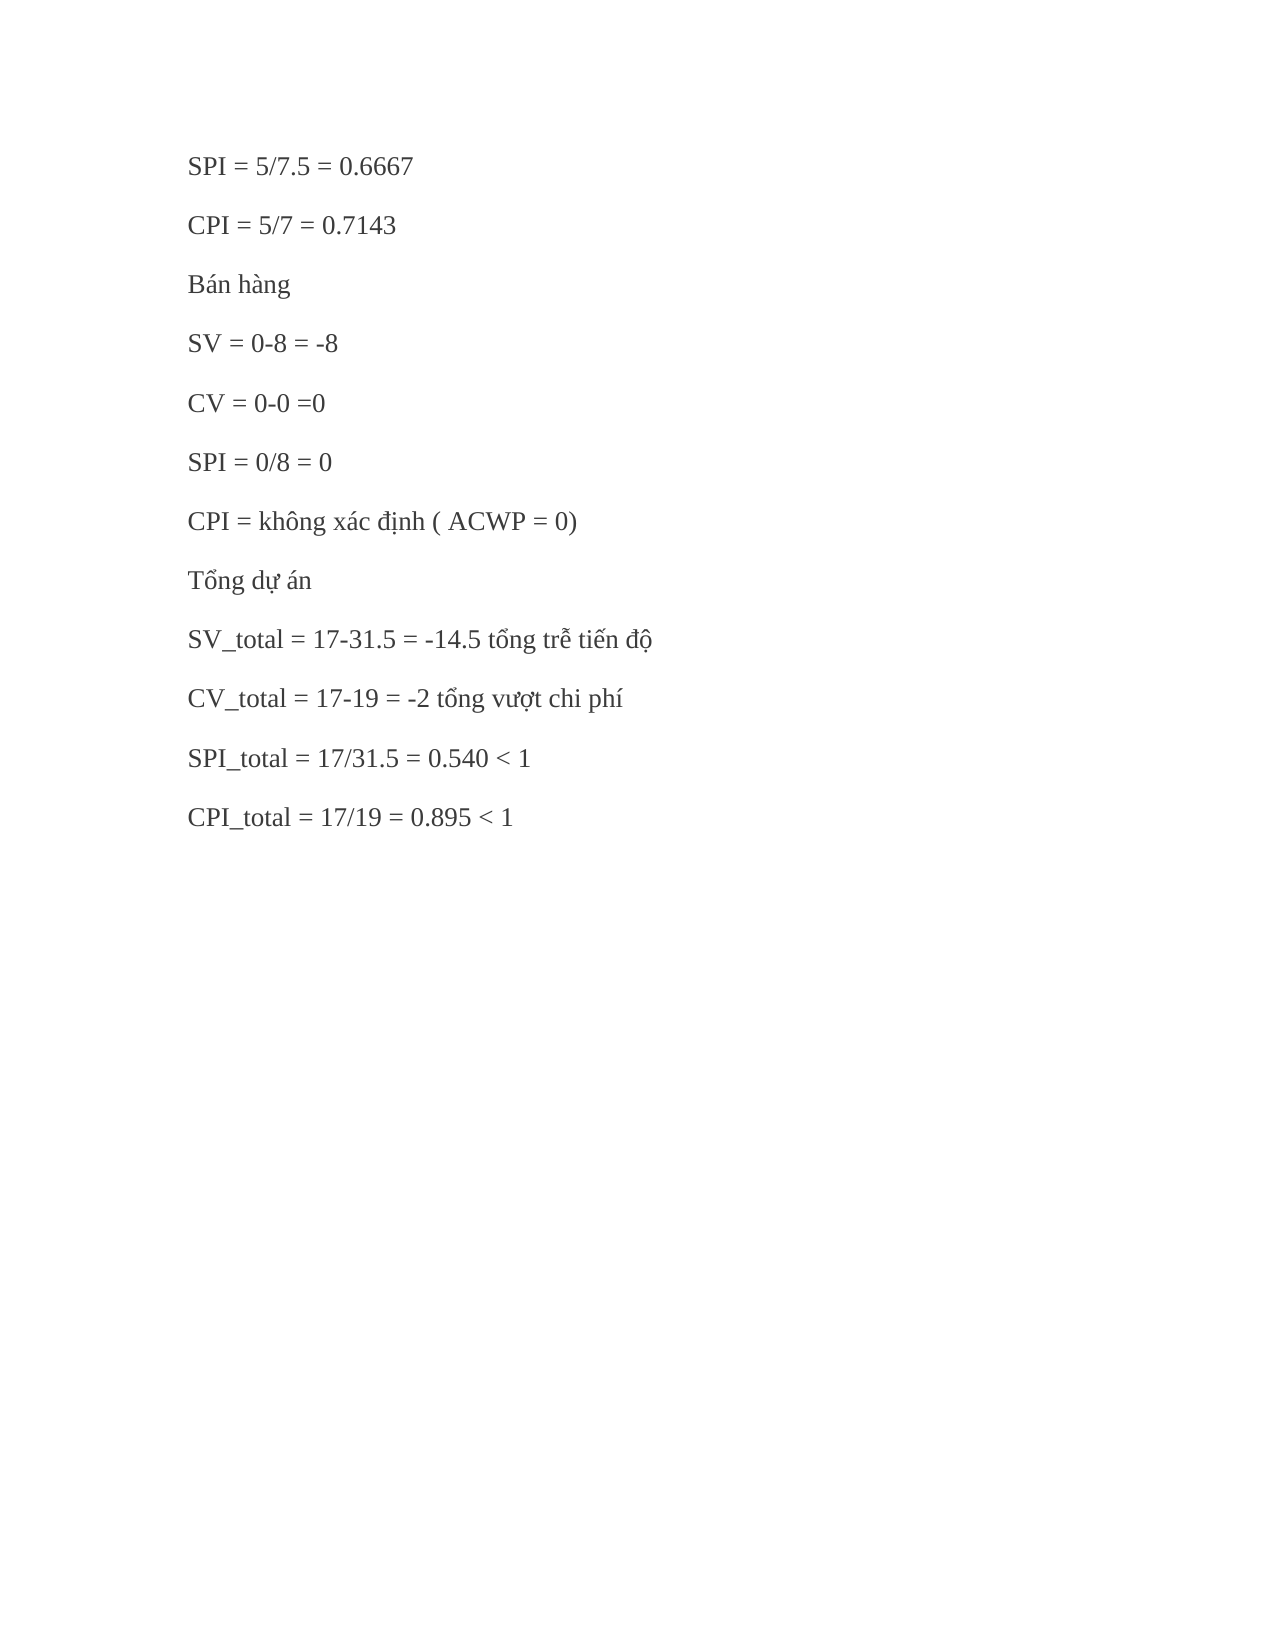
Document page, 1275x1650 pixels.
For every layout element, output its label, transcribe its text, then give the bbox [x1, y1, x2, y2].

text Bán hàng [187, 268, 1125, 299]
text CV_total = 17-19 = -2 tổng vượt chi phí [187, 682, 1125, 714]
text CPI_total = 17/19 = 0.895 < 1 [187, 801, 1125, 832]
text SPI = 0/8 = 0 [187, 446, 1125, 477]
text SPI = 5/7.5 = 0.6667 [187, 150, 1125, 181]
text Tổng dự án [187, 564, 1125, 595]
text SV_total = 17-31.5 = -14.5 tổng trễ tiến độ [187, 623, 1125, 654]
text CV = 0-0 =0 [187, 387, 1125, 418]
text CPI = 5/7 = 0.7143 [187, 209, 1125, 240]
text CPI = không xác định ( ACWP = 0) [187, 505, 1125, 536]
text SV = 0-8 = -8 [187, 327, 1125, 359]
text SPI_total = 17/31.5 = 0.540 < 1 [187, 742, 1125, 773]
